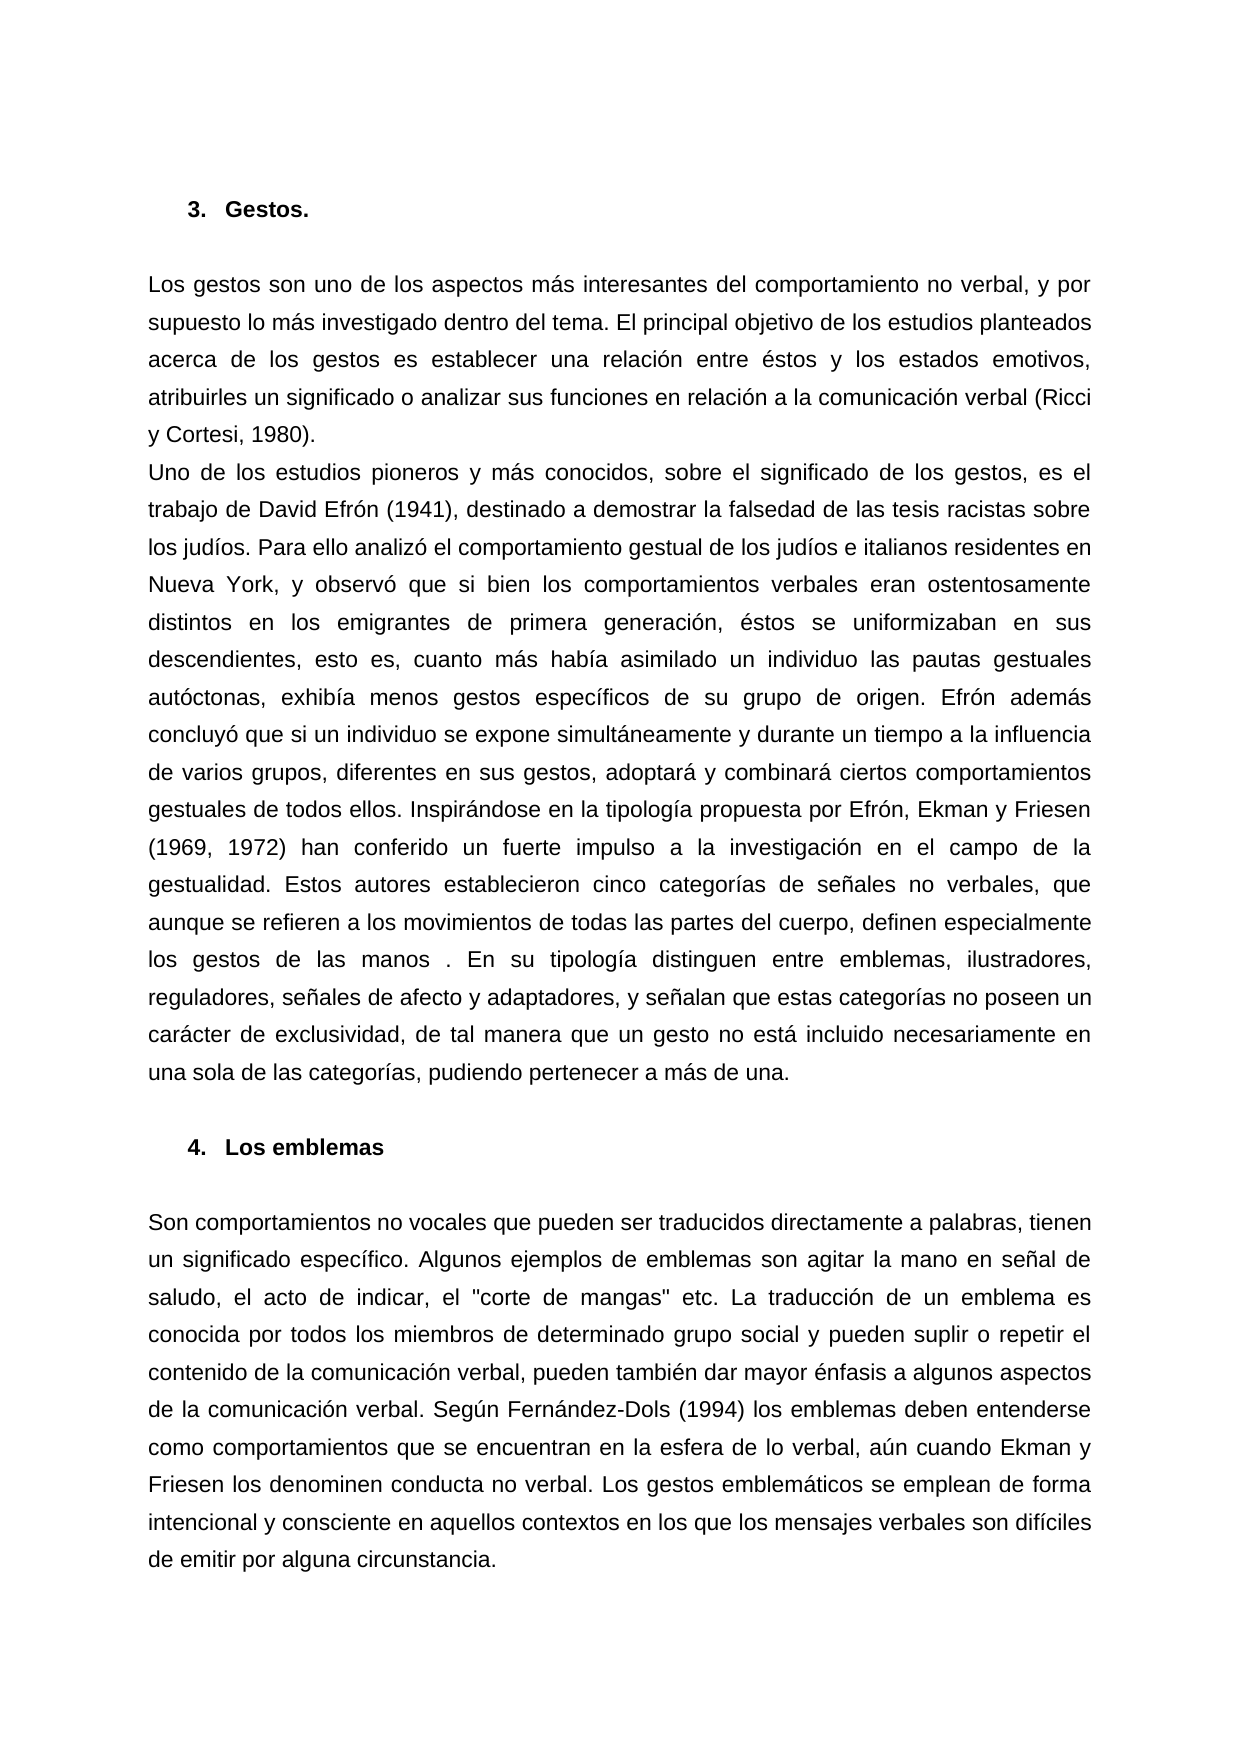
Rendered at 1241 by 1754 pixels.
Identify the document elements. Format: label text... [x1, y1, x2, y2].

list Gestos. [187, 187, 1092, 225]
text Son comportamientos no vocales que pueden ser traducidos directamente a palabras, tienen un significado específico. Algunos ejemplos de emblemas son agitar la mano en señal de saludo, el acto de indicar, el "corte de mangas" etc. La traducción de un emblema es conocida por todos los miembros de determinado grupo social y pueden suplir o repetir el contenido de la comunicación verbal, pueden también dar mayor énfasis a algunos aspectos de la comunicación verbal. Según Fernández-Dols (1994) los emblemas deben entenderse como comportamientos que se encuentran en la esfera de lo verbal, aún cuando Ekman y Friesen los denominen conducta no verbal. Los gestos emblemáticos se emplean de forma intencional y consciente en aquellos contextos en los que los mensajes verbales son difíciles de emitir por alguna circunstancia. [148, 1200, 1092, 1575]
text Uno de los estudios pioneros y más conocidos, sobre el significado de los gestos, es el trabajo de David Efrón (1941), destinado a demostrar la falsedad de las tesis racistas sobre los judíos. Para ello analizó el comportamiento gestual de los judíos e italianos residentes en Nueva York, y observó que si bien los comportamientos verbales eran ostentosamente distintos en los emigrantes de primera generación, éstos se uniformizaban en sus descendientes, esto es, cuanto más había asimilado un individuo las pautas gestuales autóctonas, exhibía menos gestos específicos de su grupo de origen. Efrón además concluyó que si un individuo se expone simultáneamente y durante un tiempo a la influencia de varios grupos, diferentes en sus gestos, adoptará y combinará ciertos comportamientos gestuales de todos ellos. Inspirándose en la tipología propuesta por Efrón, Ekman y Friesen (1969, 1972) han conferido un fuerte impulso a la investigación en el campo de la gestualidad. Estos autores establecieron cinco categorías de señales no verbales, que aunque se refieren a los movimientos de todas las partes del cuerpo, definen especialmente los gestos de las manos . En su tipología distinguen entre emblemas, ilustradores, reguladores, señales de afecto y adaptadores, y señalan que estas categorías no poseen un carácter de exclusividad, de tal manera que un gesto no está incluido necesariamente en una sola de las categorías, pudiendo pertenecer a más de una. [148, 450, 1092, 1087]
list Los emblemas [187, 1125, 1092, 1162]
text Los gestos son uno de los aspectos más interesantes del comportamiento no verbal, y por supuesto lo más investigado dentro del tema. El principal objetivo de los estudios planteados acerca de los gestos es establecer una relación entre éstos y los estados emotivos, atribuirles un significado o analizar sus funciones en relación a la comunicación verbal (Ricci y Cortesi, 1980). [148, 262, 1092, 450]
